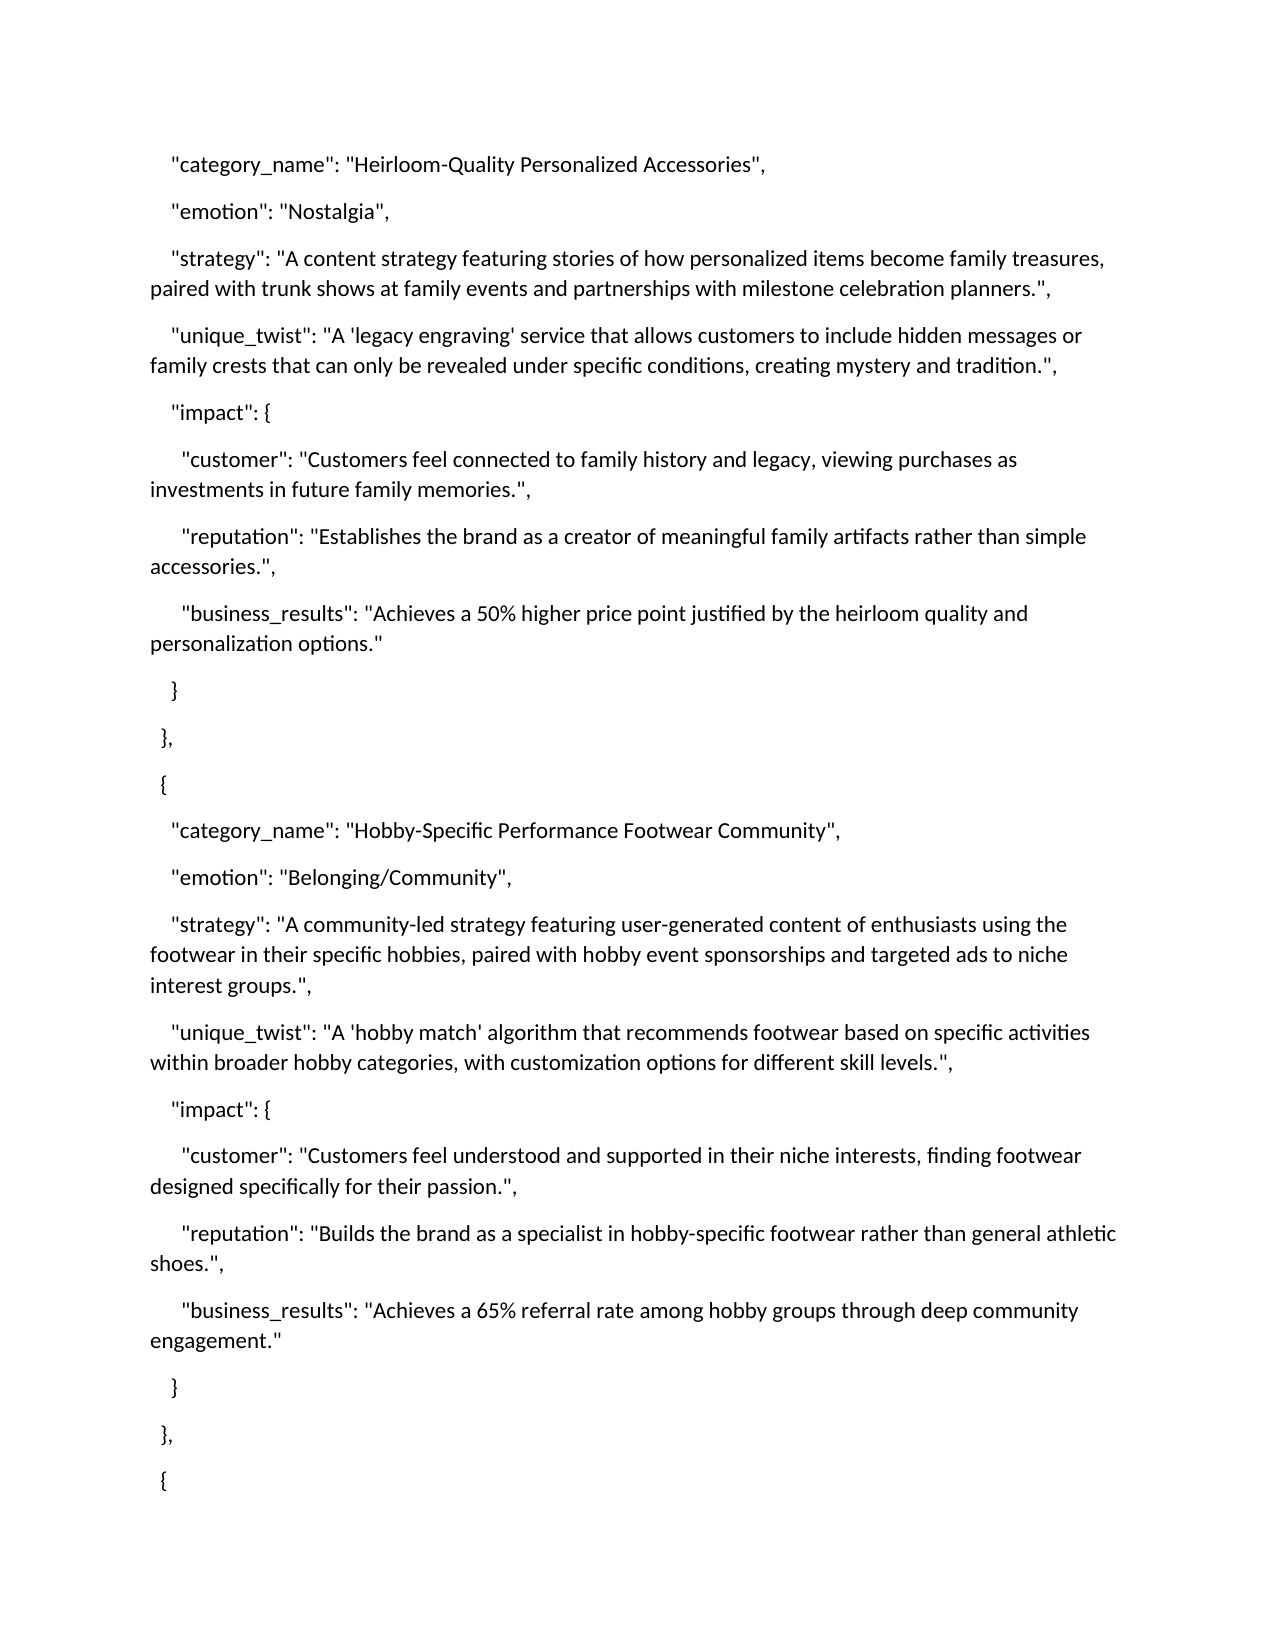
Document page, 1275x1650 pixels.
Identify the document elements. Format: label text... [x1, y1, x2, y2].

text } [150, 1373, 1125, 1401]
text } [150, 676, 1125, 704]
text "strategy": "A content strategy featuring stories of how personalized items become family treasures, paired with trunk shows at family events and partnerships with milestone celebration planners.", [150, 244, 1125, 302]
text { [150, 770, 1125, 798]
text "impact": { [150, 398, 1125, 426]
text "business_results": "Achieves a 50% higher price point justified by the heirloom quality and personalization options." [150, 599, 1125, 657]
text "emotion": "Belonging/Community", [150, 863, 1125, 892]
text "customer": "Customers feel connected to family history and legacy, viewing purchases as investments in future family memories.", [150, 445, 1125, 503]
text "unique_twist": "A 'legacy engraving' service that allows customers to include hidden messages or family crests that can only be revealed under specific conditions, creating mystery and tradition.", [150, 321, 1125, 379]
text }, [150, 1420, 1125, 1448]
text "category_name": "Hobby-Specific Performance Footwear Community", [150, 817, 1125, 845]
text "unique_twist": "A 'hobby match' algorithm that recommends footwear based on specific activities within broader hobby categories, with customization options for different skill levels.", [150, 1018, 1125, 1076]
text "strategy": "A community-led strategy featuring user-generated content of enthusiasts using the footwear in their specific hobbies, paired with hobby event sponsorships and targeted ads to niche interest groups.", [150, 910, 1125, 999]
text "reputation": "Builds the brand as a specialist in hobby-specific footwear rather than general athletic shoes.", [150, 1219, 1125, 1277]
text "impact": { [150, 1095, 1125, 1123]
text "business_results": "Achieves a 65% referral rate among hobby groups through deep community engagement." [150, 1296, 1125, 1354]
text }, [150, 723, 1125, 751]
text "emotion": "Nostalgia", [150, 197, 1125, 225]
text { [150, 1467, 1125, 1495]
text "reputation": "Establishes the brand as a creator of meaningful family artifacts rather than simple accessories.", [150, 522, 1125, 580]
text "customer": "Customers feel understood and supported in their niche interests, finding footwear designed specifically for their passion.", [150, 1142, 1125, 1200]
text "category_name": "Heirloom-Quality Personalized Accessories", [150, 150, 1125, 178]
